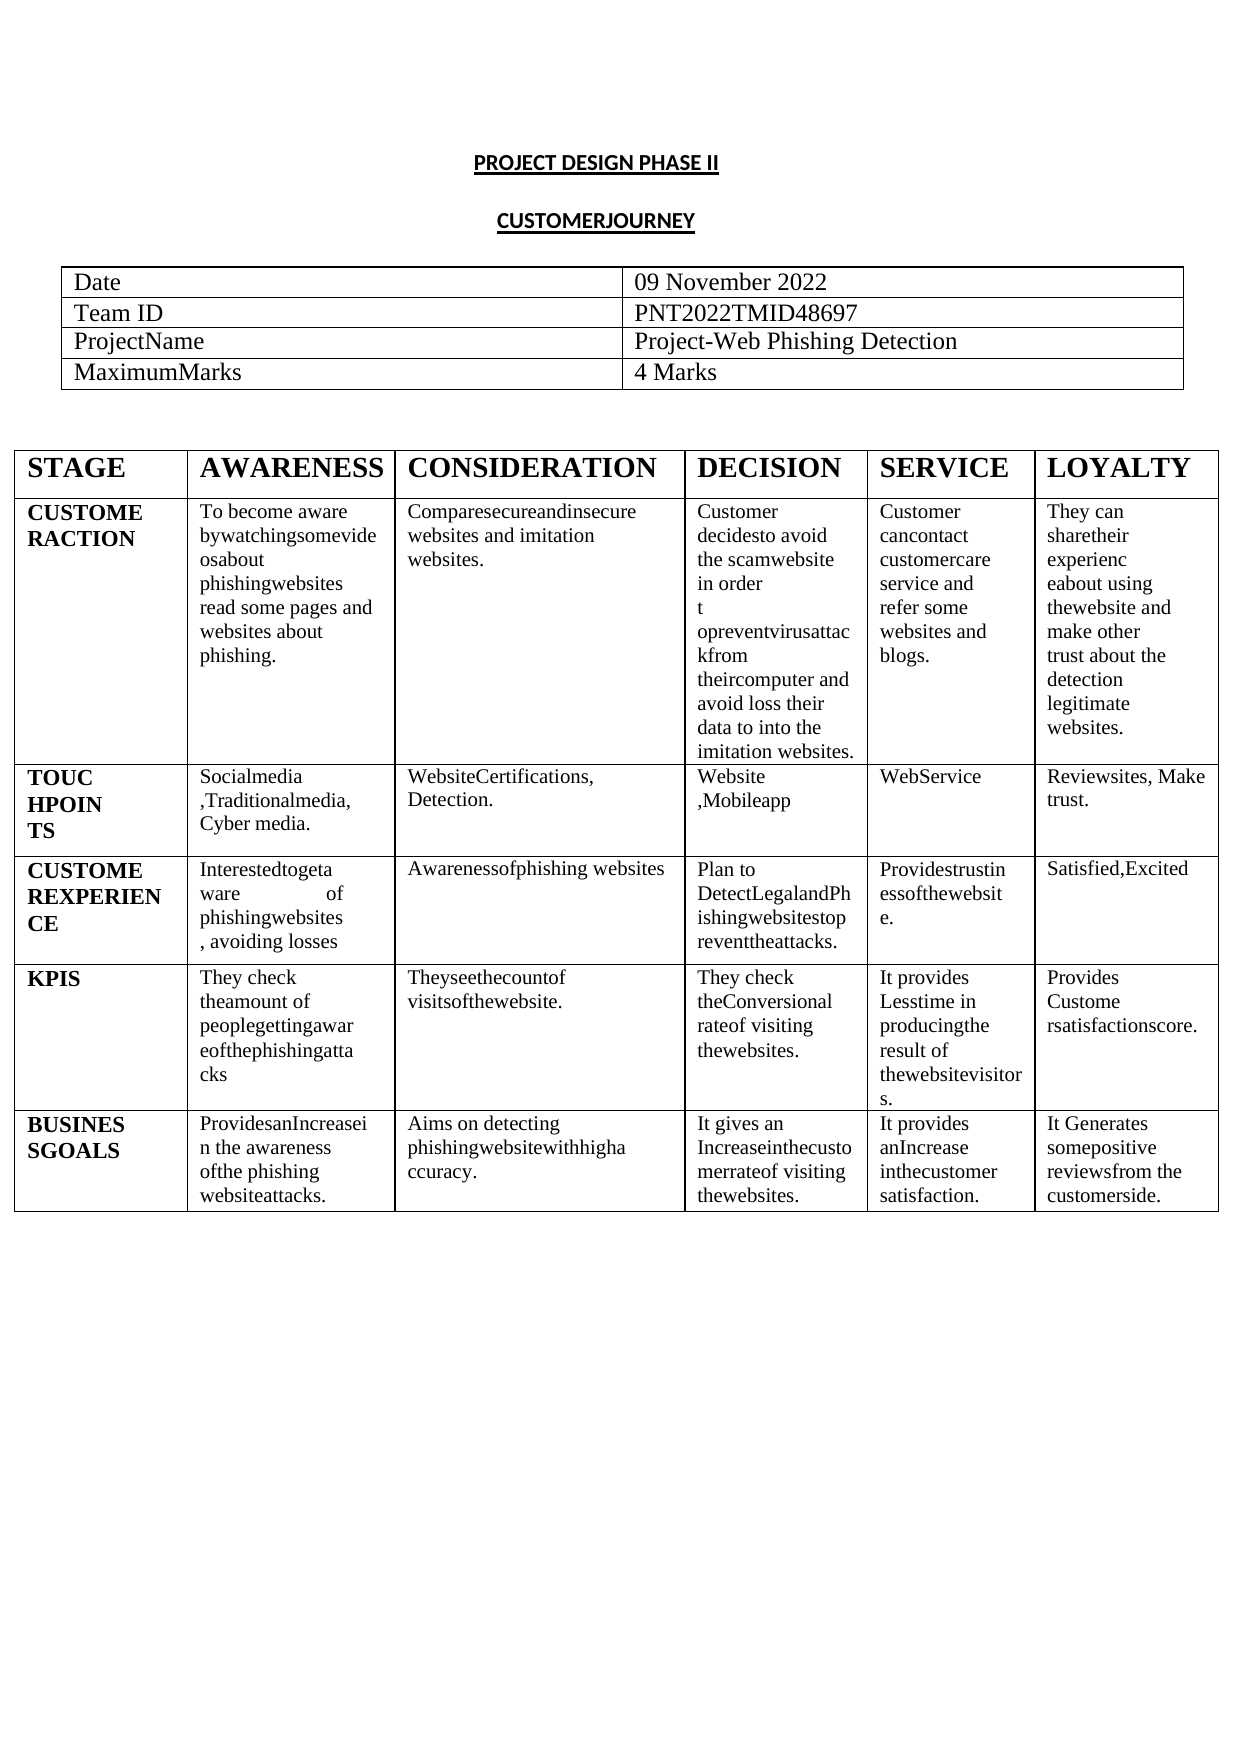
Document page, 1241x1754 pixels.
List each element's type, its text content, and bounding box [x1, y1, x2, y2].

table_cell 4 Marks [623, 359, 1183, 389]
table_cell To become aware bywatchingsomevideosabout phishingwebsites read some pages and websites about phishing. [188, 499, 394, 763]
table_cell WebService [868, 765, 1034, 856]
table_header LOYALTY [1036, 451, 1218, 498]
table_header AWARENESS [188, 451, 394, 498]
table_header 09 November 2022 [623, 268, 1183, 297]
table_cell Socialmedia,Traditionalmedia, Cyber media. [188, 765, 394, 856]
text PROJECT DESIGN PHASE II [445, 148, 747, 176]
table_cell They check theamount of peoplegettingawareofthephishingattacks [188, 965, 394, 1110]
table_header DECISION [686, 451, 867, 498]
table_cell ProjectName [62, 328, 622, 358]
table_cell ProvidesanIncreasein the awareness ofthe phishing websiteattacks. [188, 1111, 394, 1211]
table_cell CUSTOMEREXPERIENCE [15, 857, 187, 964]
table_cell TOUCHPOINTS [15, 765, 187, 856]
table_header CONSIDERATION [396, 451, 684, 498]
table_header STAGE [15, 451, 187, 498]
table_cell CUSTOMERACTION [15, 499, 187, 763]
table_cell WebsiteCertifications, Detection. [396, 765, 684, 856]
table_cell Team ID [62, 298, 622, 327]
table_cell Customer decidesto avoid the scamwebsite in order topreventvirusattackfrom theircomputer and avoid loss their data to into the imitation websites. [686, 499, 867, 763]
table_cell Customer cancontact customercare service and refer some websites and blogs. [868, 499, 1034, 763]
table_cell Aims on detecting phishingwebsitewithhighaccuracy. [396, 1111, 684, 1211]
table_cell Comparesecureandinsecurewebsites and imitation websites. [396, 499, 684, 763]
table_cell Interestedtogetaware of phishingwebsites, avoiding losses [188, 857, 394, 964]
table_cell Satisfied,Excited [1036, 857, 1218, 964]
table_cell Provides Customersatisfactionscore. [1036, 965, 1218, 1110]
table_cell Theyseethecountof visitsofthewebsite. [396, 965, 684, 1110]
table_cell Plan to DetectLegalandPhishingwebsitestopreventtheattacks. [686, 857, 867, 964]
table_cell Providestrustinessofthewebsite. [868, 857, 1034, 964]
table_cell Project-Web Phishing Detection [623, 328, 1183, 358]
table_cell KPIS [15, 965, 187, 1110]
table_cell Website,Mobileapp [686, 765, 867, 856]
table_cell It provides Lesstime in producingthe result of thewebsitevisitors. [868, 965, 1034, 1110]
table_cell BUSINESSGOALS [15, 1111, 187, 1211]
table_cell It gives an Increaseinthecustomerrateof visiting thewebsites. [686, 1111, 867, 1211]
text CUSTOMERJOURNEY [445, 207, 747, 235]
table_cell Awarenessofphishing websites [396, 857, 684, 964]
table_cell They can sharetheir experienceabout using thewebsite and make other trust about the detection legitimate websites. [1036, 499, 1218, 763]
table_cell It provides anIncrease inthecustomersatisfaction. [868, 1111, 1034, 1211]
table_header Date [62, 268, 622, 297]
table_cell Reviewsites, Make trust. [1036, 765, 1218, 856]
table_cell They check theConversional rateof visiting thewebsites. [686, 965, 867, 1110]
table_cell PNT2022TMID48697 [623, 298, 1183, 327]
table_header SERVICE [868, 451, 1034, 498]
table_cell It Generates somepositive reviewsfrom the customerside. [1036, 1111, 1218, 1211]
table_cell MaximumMarks [62, 359, 622, 389]
